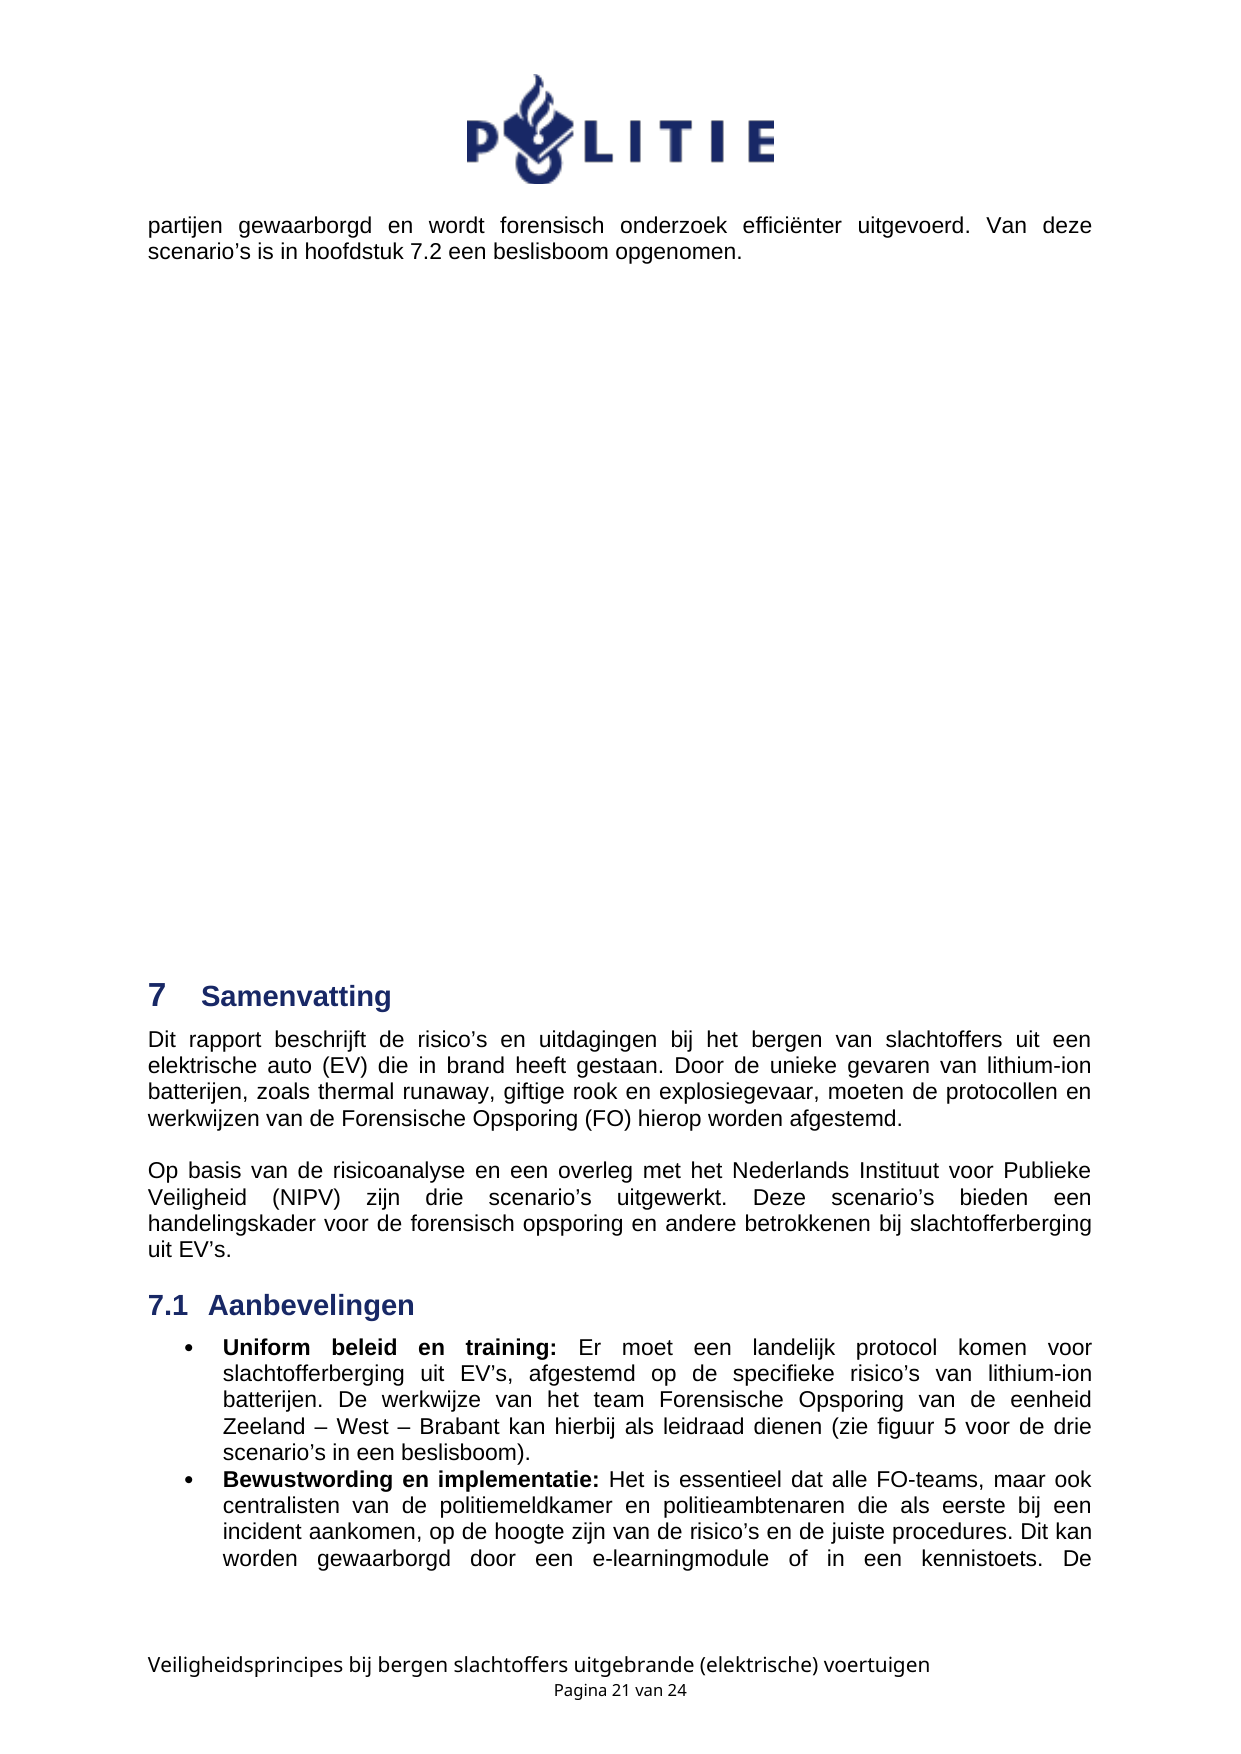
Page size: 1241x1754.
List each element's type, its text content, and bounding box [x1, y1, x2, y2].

text Op basis van de risicoanalyse en een overleg met het Nederlands Instituut voor Publieke Veiligheid (NIPV) zijn drie scenario’s uitgewerkt. Deze scenario’s bieden een handelingskader voor de forensisch opsporing en andere betrokkenen bij slachtofferberging uit EV’s. [148, 1157, 1093, 1263]
text Dit rapport beschrijft de risico’s en uitdagingen bij het bergen van slachtoffers uit een elektrische auto (EV) die in brand heeft gestaan. Door de unieke gevaren van lithium-ion batterijen, zoals thermal runaway, giftige rook en explosiegevaar, moeten de protocollen en werkwijzen van de Forensische Opsporing (FO) hierop worden afgestemd. [148, 1026, 1093, 1131]
subtitle Aanbevelingen [148, 1288, 1093, 1321]
subtitle Samenvatting [148, 974, 1093, 1013]
list Uniform beleid en training: Er moet een landelijk protocol komen voor slachtofferberging uit EV’s, afgestemd op de specifieke risico’s van lithium-ion batterijen. De werkwijze van het team Forensische Opsporing van de eenheid Zeeland – West – Brabant kan hierbij als leidraad dienen (zie figuur 5 voor de drie scenario’s in een beslisboom). [185, 1334, 1093, 1466]
